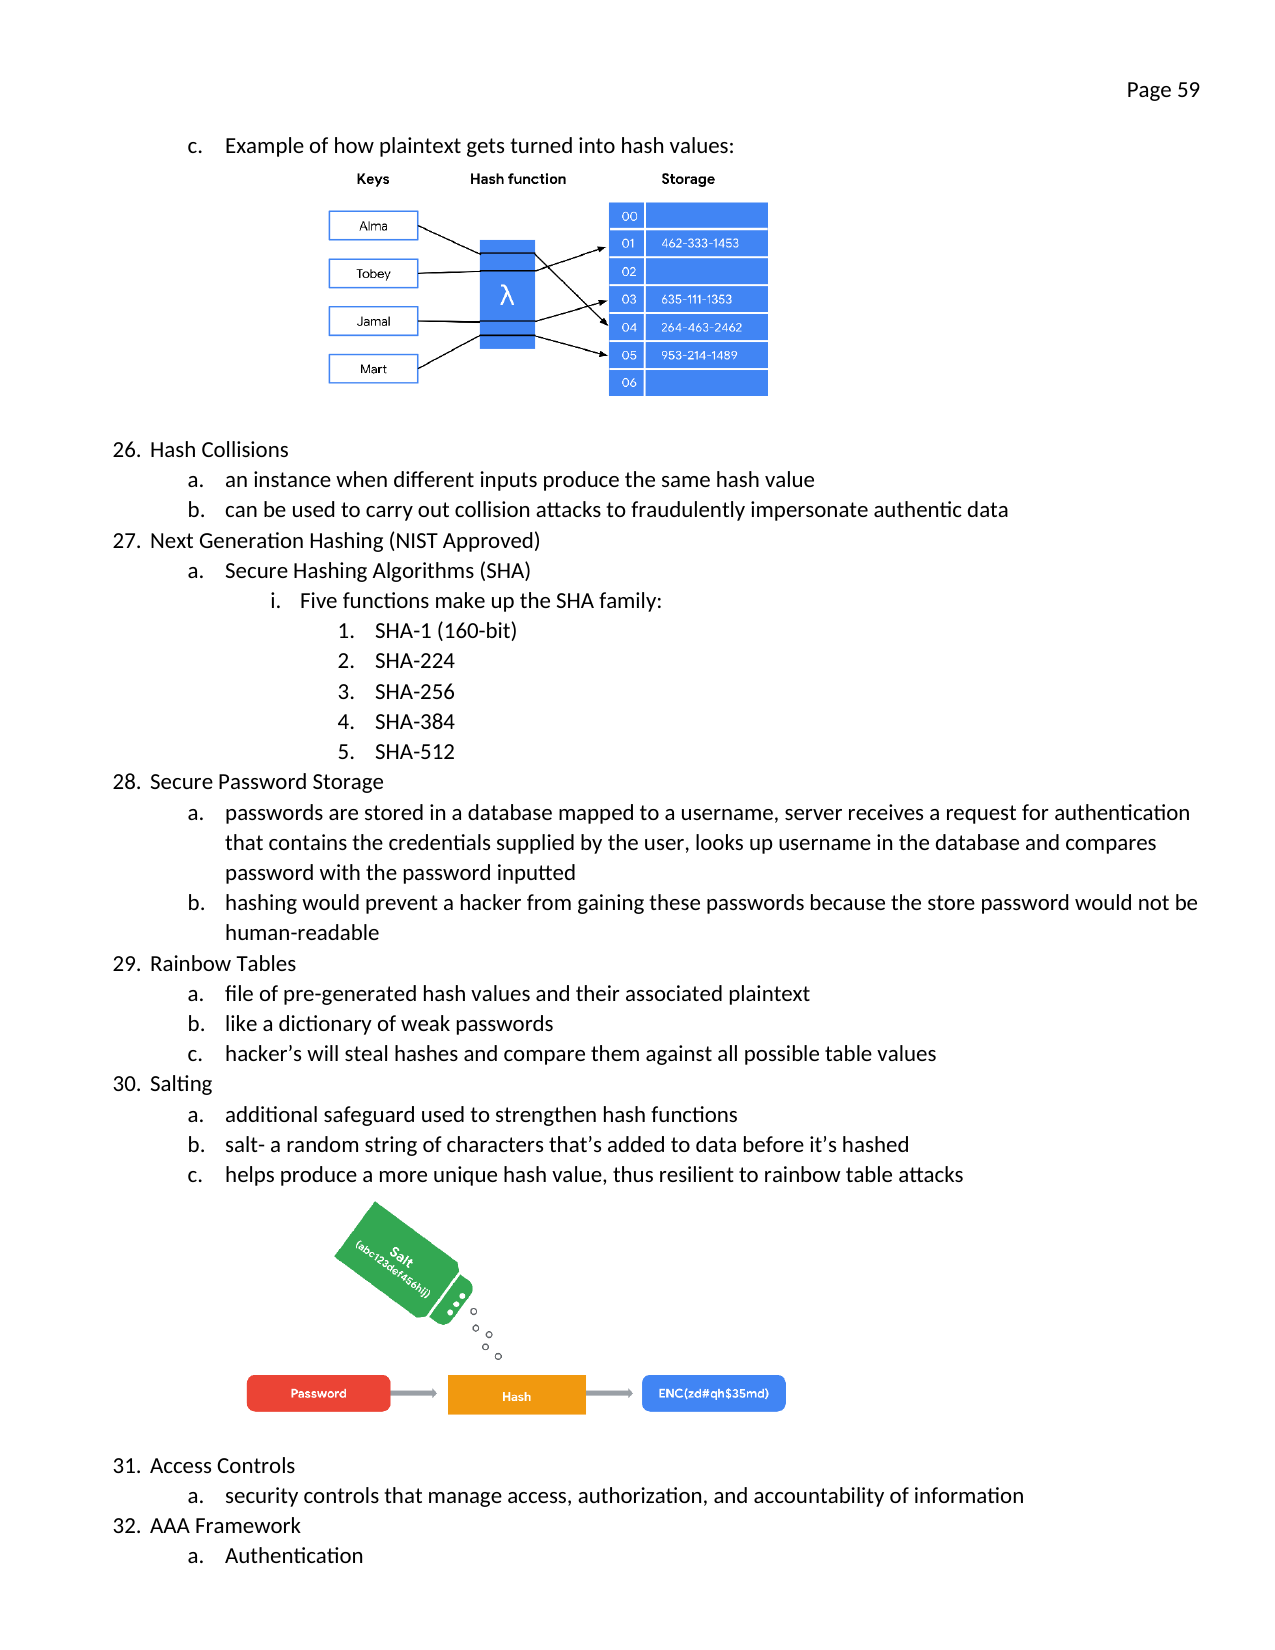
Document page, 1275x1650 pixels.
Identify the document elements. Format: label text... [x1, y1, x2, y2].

list Access Controls [112, 1451, 1200, 1479]
list SHA-256 [337, 677, 1200, 705]
list Secure Password Storage [112, 767, 1200, 796]
list hashing would prevent a hacker from gaining these passwords because the store password would not be human-readable [187, 888, 1200, 947]
list SHA-1 (160-bit) [337, 616, 1200, 644]
list hacker’s will steal hashes and compare them against all possible table values [187, 1039, 1200, 1067]
list Next Generation Hashing (NIST Approved) [112, 526, 1200, 554]
list Secure Hashing Algorithms (SHA) [187, 556, 1200, 584]
picture [225, 1190, 809, 1419]
list Authentication [187, 1542, 1200, 1569]
list passwords are stored in a database mapped to a username, server receives a request for authentication that contains the credentials supplied by the user, looks up username in the database and compares password with the password inputted [187, 798, 1200, 886]
list can be used to carry out collision attacks to fraudulently impersonate authentic data [187, 496, 1200, 524]
list SHA-224 [337, 647, 1200, 675]
list security controls that manage access, authorization, and accountability of information [187, 1481, 1200, 1509]
list SHA-512 [337, 737, 1200, 765]
list additional safeguard used to strengthen hash functions [187, 1100, 1200, 1128]
list an instance when different inputs produce the same hash value [187, 465, 1200, 493]
list Hash Collisions [112, 435, 1200, 463]
list SHA-384 [337, 707, 1200, 735]
list Rainbow Tables [112, 949, 1200, 977]
list file of pre-generated hash values and their associated plaintext [187, 979, 1200, 1007]
list salt- a random string of characters that’s added to data before it’s hashed [187, 1130, 1200, 1158]
list Five functions make up the SHA family: [281, 586, 1200, 614]
list Salting [112, 1069, 1200, 1098]
list AAA Framework [112, 1511, 1200, 1539]
picture [225, 161, 871, 403]
list like a dictionary of weak passwords [187, 1009, 1200, 1037]
